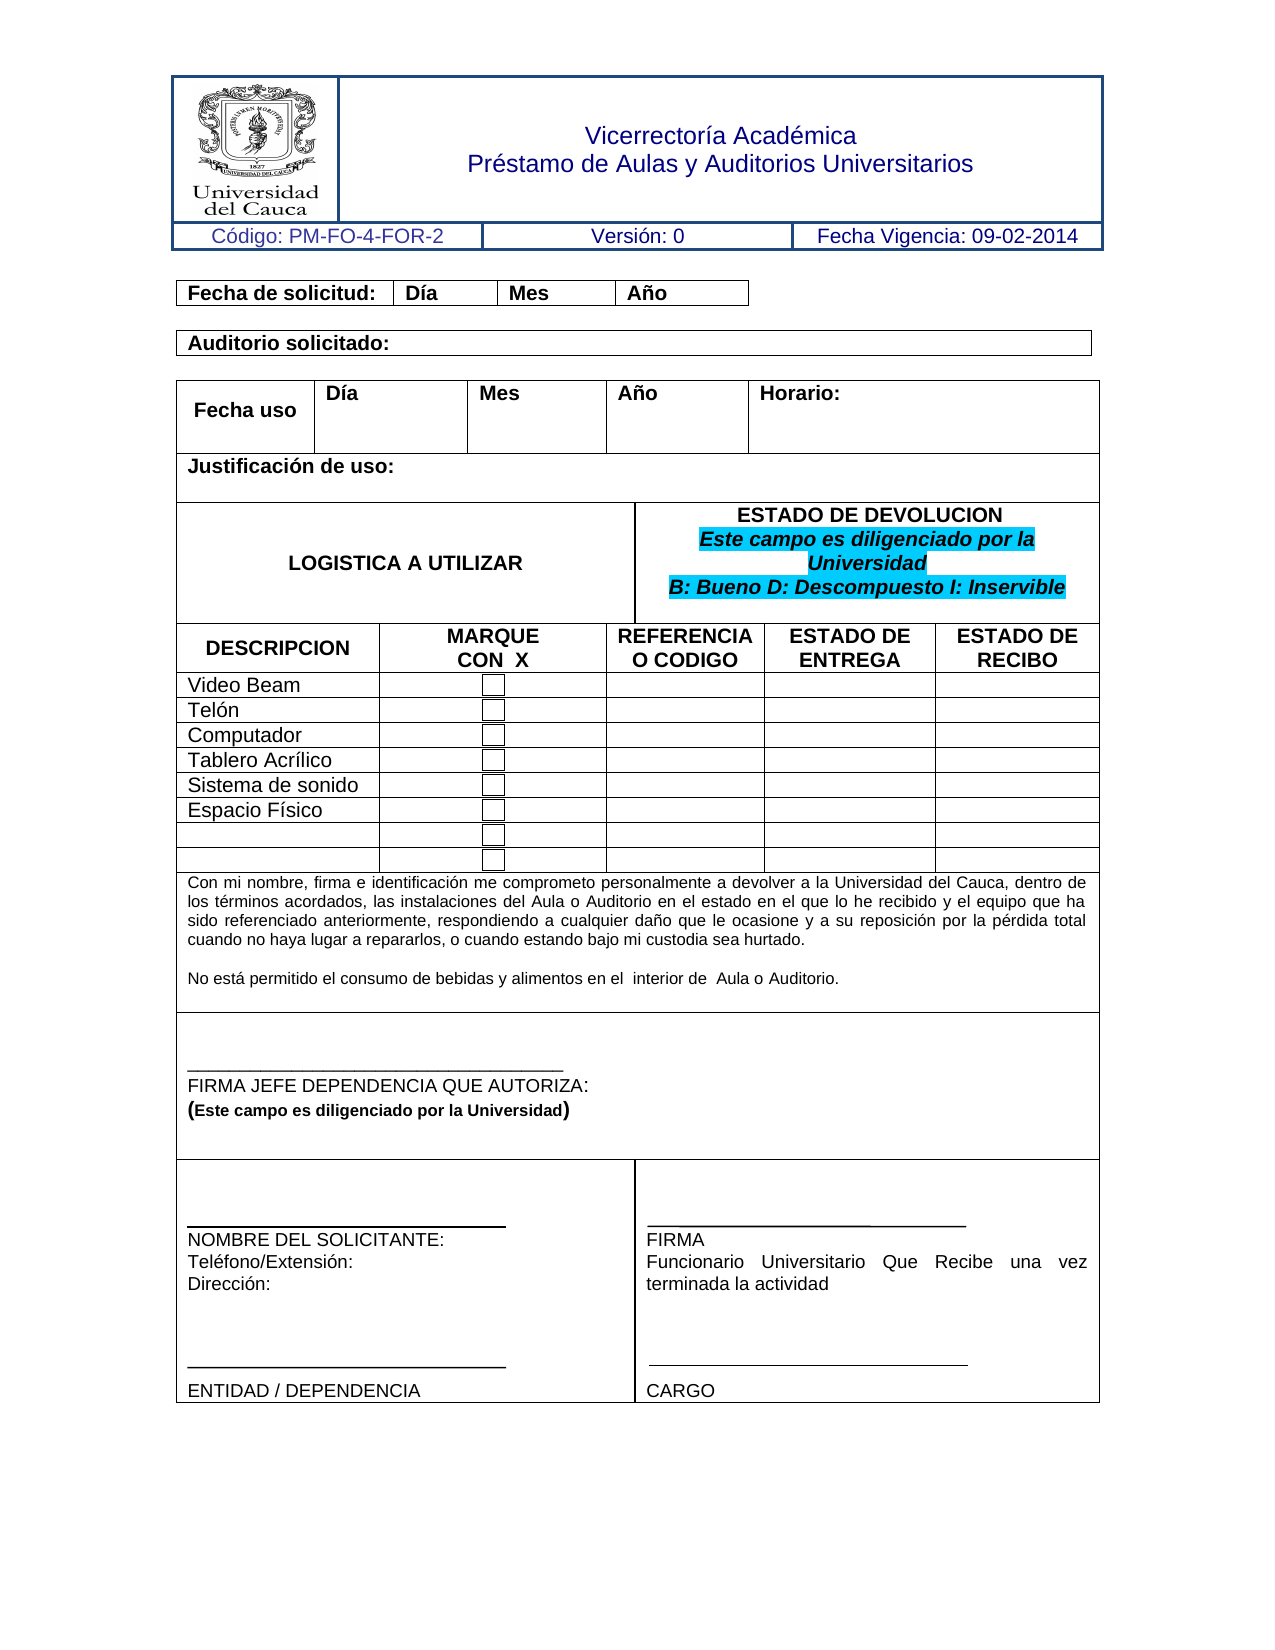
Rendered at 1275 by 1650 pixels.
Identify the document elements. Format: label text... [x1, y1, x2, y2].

table_cell [765, 698, 935, 722]
table_cell REFERENCIA O CODIGO [607, 624, 764, 672]
table_header Mes [468, 381, 606, 453]
table_cell Computador [177, 723, 379, 747]
table_cell [607, 748, 764, 772]
table_header Mes [498, 281, 615, 305]
table_header Año [607, 381, 748, 453]
table_cell MARQUE CON X [380, 624, 606, 672]
table_cell Telón [177, 698, 379, 722]
table_cell ESTADO DE ENTREGA [765, 624, 935, 672]
table_cell [380, 698, 606, 722]
table_cell [607, 723, 764, 747]
table_cell [765, 748, 935, 772]
table_cell [607, 773, 764, 797]
table_cell Video Beam [177, 673, 379, 697]
table_cell [607, 848, 764, 872]
table_cell [765, 848, 935, 872]
table_cell Justificación de uso: [177, 454, 1099, 502]
table_cell LOGISTICA A UTILIZAR [177, 503, 634, 623]
table_cell [607, 823, 764, 847]
table_header Auditorio solicitado: [177, 331, 1091, 355]
table_cell [765, 798, 935, 822]
table_cell [607, 673, 764, 697]
table_cell Tablero Acrílico [177, 748, 379, 772]
table_cell [765, 823, 935, 847]
table_header Horario: [749, 381, 1099, 453]
table_cell [607, 698, 764, 722]
table_cell Espacio Físico [177, 798, 379, 822]
table_cell [936, 823, 1099, 847]
table_cell [936, 748, 1099, 772]
table_cell [936, 673, 1099, 697]
picture [192, 84, 319, 215]
table_cell [380, 673, 606, 697]
table_cell ESTADO DE DEVOLUCION Este campo es diligenciado por la Universidad B: Bueno D: Descompuesto I: Inservible [636, 503, 1099, 623]
table_cell [177, 848, 379, 872]
table_header Año [616, 281, 748, 305]
table_cell [380, 773, 606, 797]
table_cell [936, 848, 1099, 872]
table_header Día [394, 281, 497, 305]
table_cell [936, 723, 1099, 747]
table_cell FIRMA Funcionario Universitario Que Recibe una vez terminada la actividad CARGO [636, 1160, 1099, 1402]
table_cell [380, 823, 606, 847]
table_header Fecha uso [177, 381, 314, 453]
table_cell [380, 723, 606, 747]
table_cell [765, 673, 935, 697]
table_cell [936, 773, 1099, 797]
table_cell [765, 773, 935, 797]
table_cell [607, 798, 764, 822]
table_cell DESCRIPCION [177, 624, 379, 672]
table_cell ESTADO DE RECIBO [936, 624, 1099, 672]
table_cell [936, 698, 1099, 722]
table_cell [380, 798, 606, 822]
table_cell [380, 748, 606, 772]
table_cell [765, 723, 935, 747]
table_cell [177, 823, 379, 847]
table_cell [936, 798, 1099, 822]
table_cell Con mi nombre, firma e identificación me comprometo personalmente a devolver a la Universidad del Cauca, dentro de los términos acordados, las instalaciones del Aula o Auditorio en el estado en el que lo he recibido y el equipo que ha sido referenciado anteriormente, respondiendo a cualquier daño que le ocasione y a su reposición por la pérdida total cuando no haya lugar a repararlos, o cuando estando bajo mi custodia sea hurtado. No está permitido el consumo de bebidas y alimentos en el interior de Aula o Auditorio. [177, 873, 1099, 1012]
table_cell NOMBRE DEL SOLICITANTE: Teléfono/Extensión: Dirección: ENTIDAD / DEPENDENCIA [177, 1160, 634, 1402]
table_header Día [315, 381, 467, 453]
table_cell ____________________________________ FIRMA JEFE DEPENDENCIA QUE AUTORIZA: (Este campo es diligenciado por la Universidad) [177, 1013, 1099, 1159]
table_header Fecha de solicitud: [177, 281, 393, 305]
table_cell [380, 848, 606, 872]
table_cell Sistema de sonido [177, 773, 379, 797]
